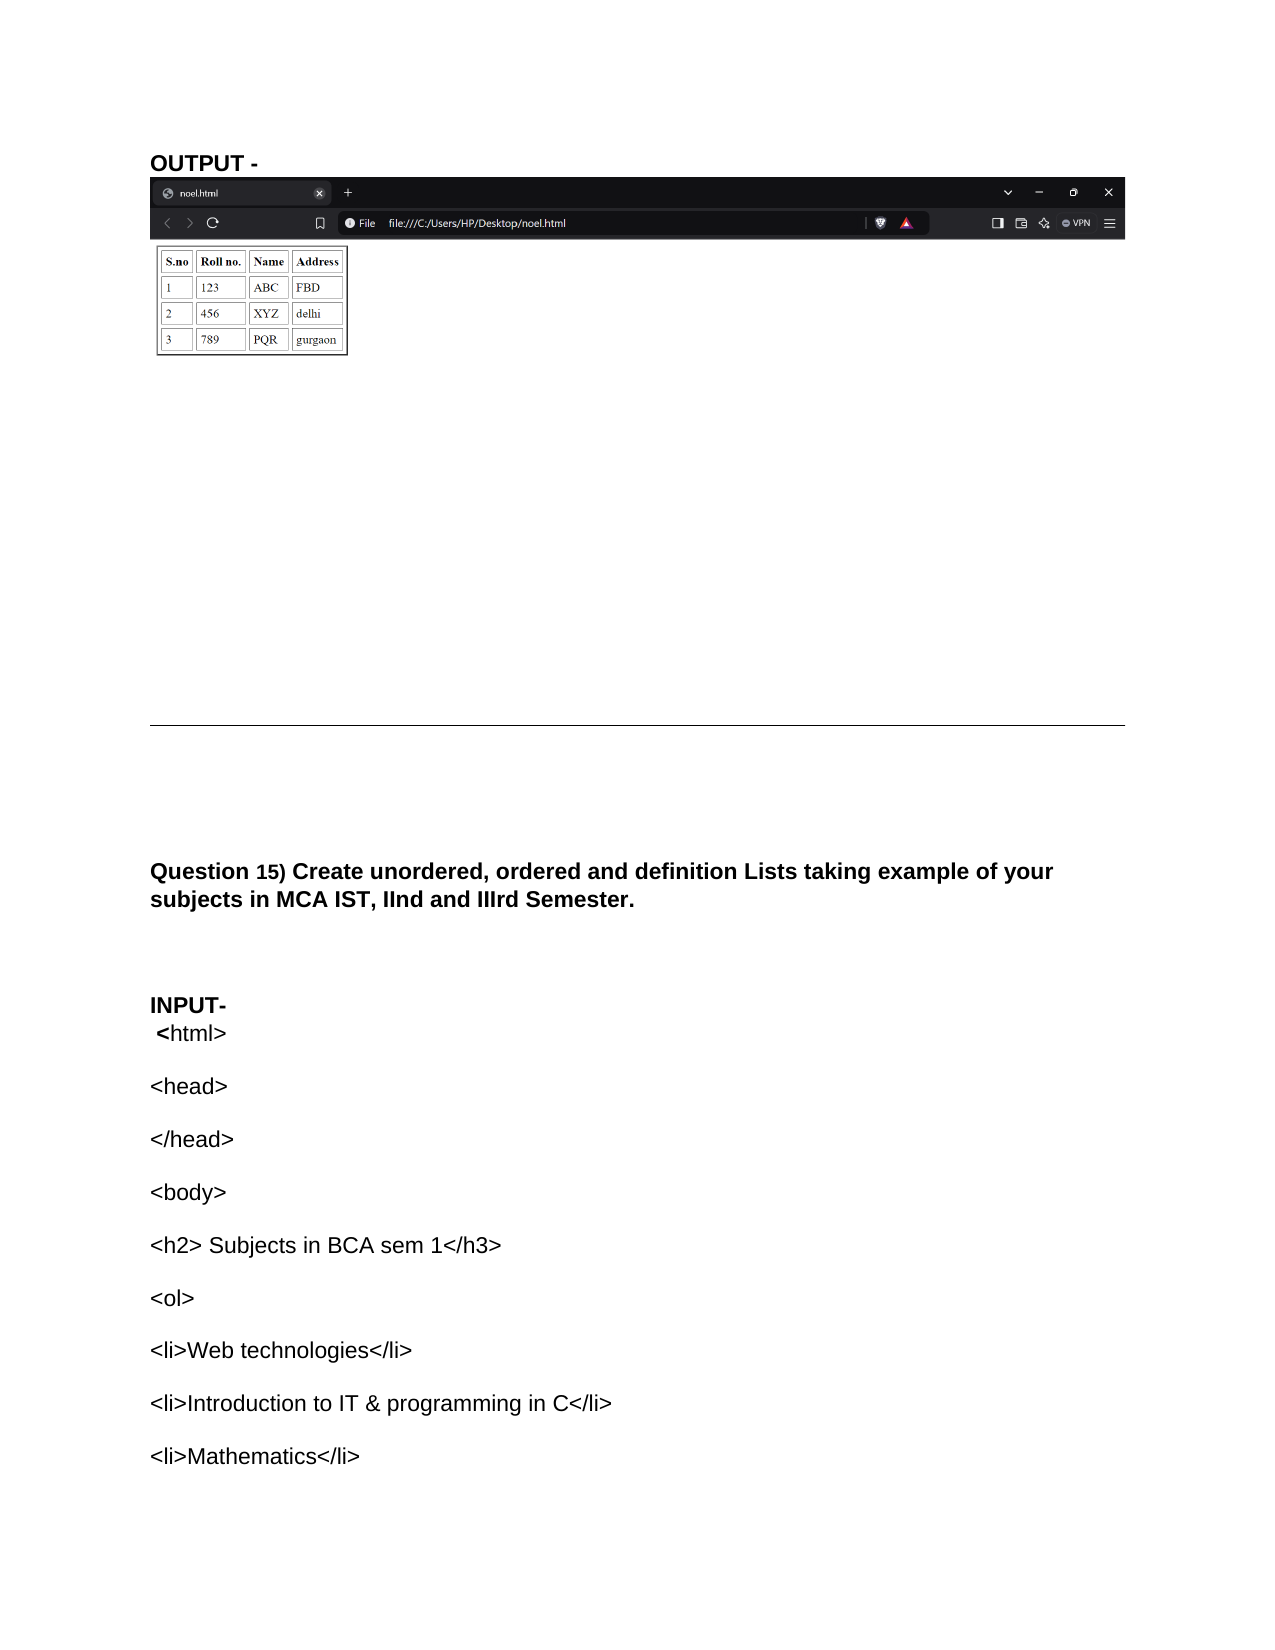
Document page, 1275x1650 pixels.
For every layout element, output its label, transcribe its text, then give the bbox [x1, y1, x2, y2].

text <body> [150, 1179, 1125, 1205]
text <li>Mathematics</li> [150, 1443, 1125, 1469]
text OUTPUT - [150, 150, 1125, 177]
text </head> [150, 1126, 1125, 1152]
text <li>Introduction to IT & programming in C</li> [150, 1390, 1125, 1417]
text INPUT- <html> [150, 992, 1125, 1046]
picture [150, 177, 1125, 726]
text <h2> Subjects in BCA sem 1</h3> [150, 1232, 1125, 1258]
text <ol> [150, 1284, 1125, 1311]
text <head> [150, 1073, 1125, 1099]
text Question 15) Create unordered, ordered and definition Lists taking example of your subjects in MCA IST, IInd and IIIrd Semester. [150, 858, 1125, 912]
text <li>Web technologies</li> [150, 1337, 1125, 1364]
